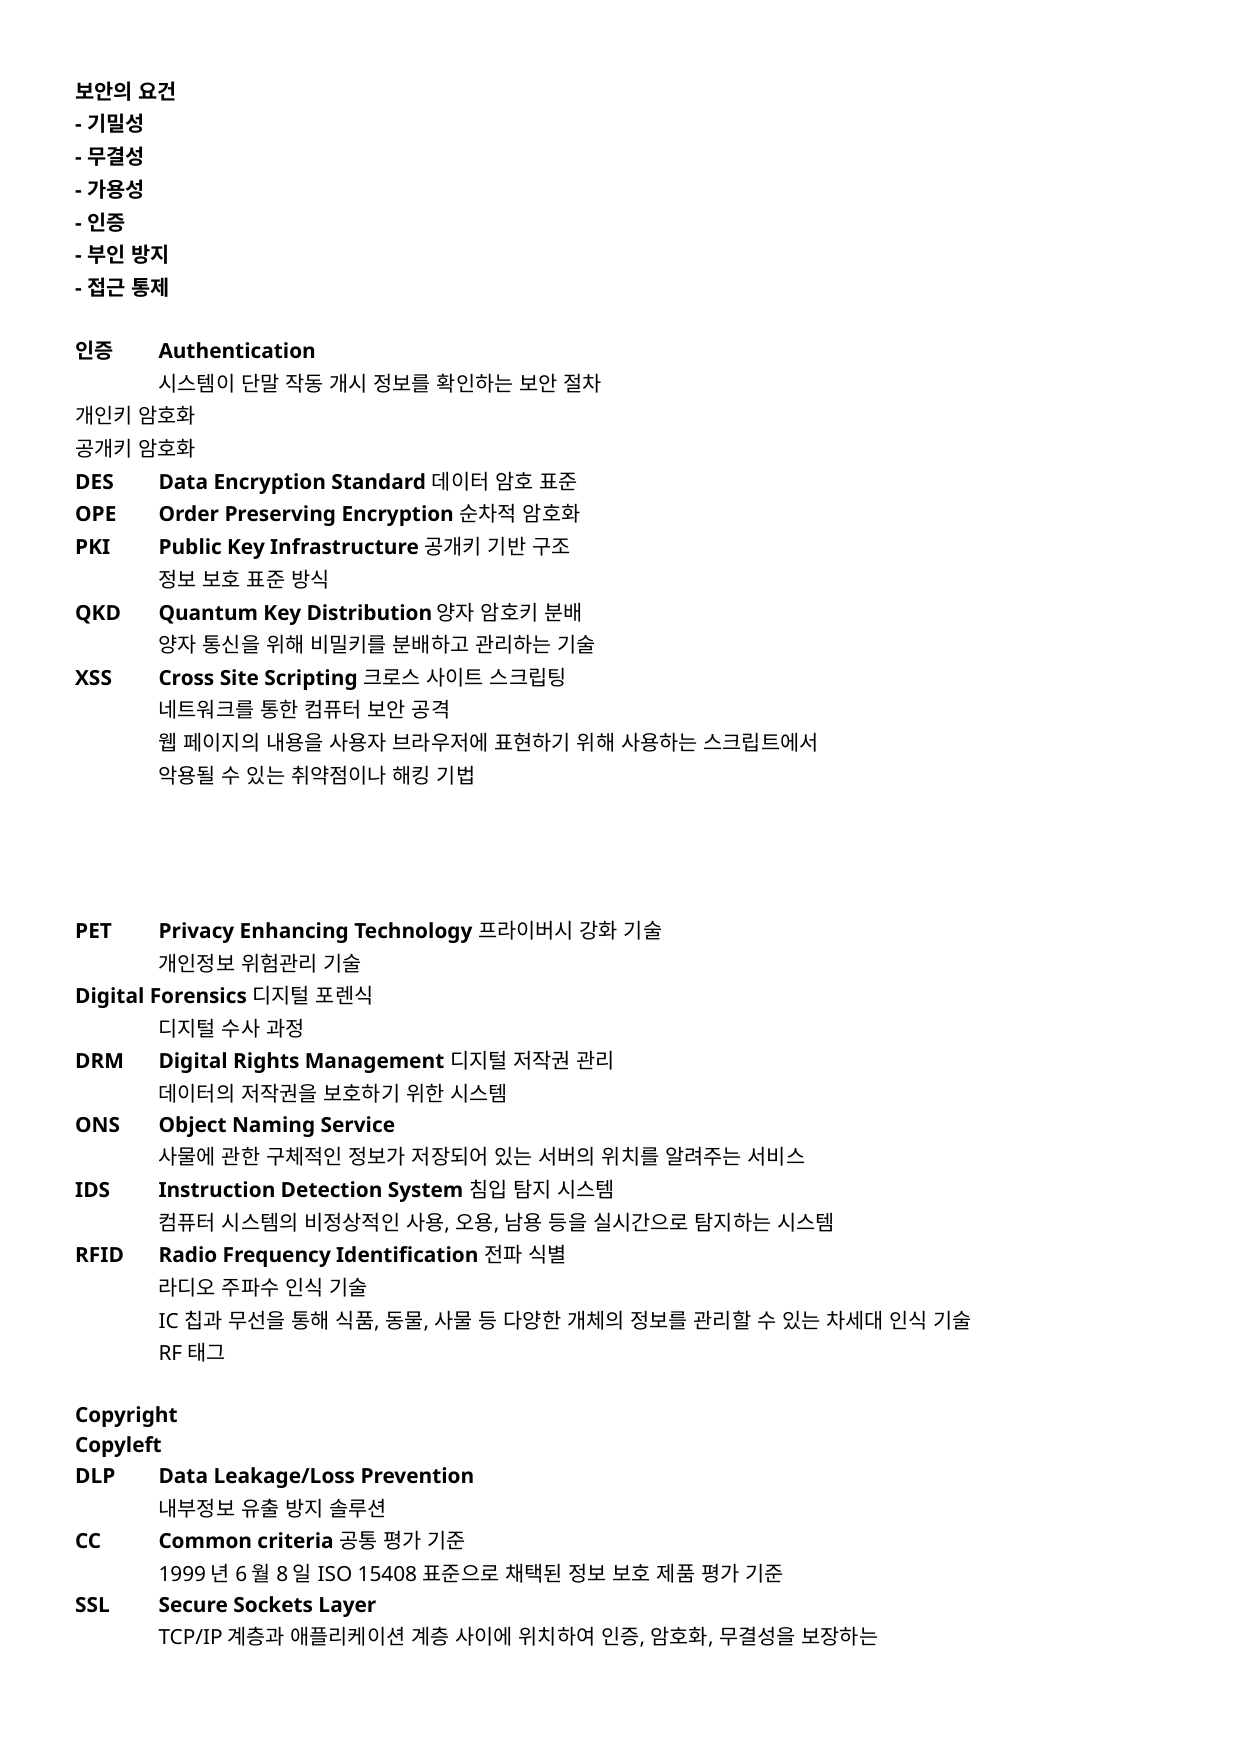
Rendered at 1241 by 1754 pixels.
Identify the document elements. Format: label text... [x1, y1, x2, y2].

text - 가용성 [75, 173, 1165, 203]
text DLP Data Leakage/Loss Prevention [75, 1461, 1165, 1490]
text - 무결성 [75, 140, 1165, 171]
text 개인정보 위험관리 기술 [75, 947, 1165, 977]
text - 인증 [75, 206, 1165, 236]
text 인증 Authentication [75, 334, 1165, 365]
text 사물에 관한 구체적인 정보가 저장되어 있는 서버의 위치를 알려주는 서비스 [75, 1141, 1165, 1171]
text TCP/IP계층과 애플리케이션 계층 사이에 위치하여 인증, 암호화, 무결성을 보장하는 [75, 1621, 1165, 1651]
text 정보 보호 표준 방식 [75, 563, 1165, 593]
text IDS Instruction Detection System 침입 탐지 시스템 [75, 1173, 1165, 1203]
text XSS Cross Site Scripting 크로스 사이트 스크립팅 [75, 661, 1165, 691]
text - 접근 통제 [75, 271, 1165, 301]
text 디지털 수사 과정 [75, 1012, 1165, 1042]
text DRM Digital Rights Management 디지털 저작권 관리 [75, 1045, 1165, 1075]
text - 부인 방지 [75, 238, 1165, 269]
text Digital Forensics 디지털 포렌식 [75, 979, 1165, 1010]
text Copyleft [75, 1431, 1165, 1459]
text SSL Secure Sockets Layer [75, 1590, 1165, 1618]
text 개인키 암호화 [75, 400, 1165, 430]
text Copyright [75, 1400, 1165, 1428]
text - 기밀성 [75, 108, 1165, 138]
text 컴퓨터 시스템의 비정상적인 사용, 오용, 남용 등을 실시간으로 탐지하는 시스템 [75, 1206, 1165, 1236]
text 데이터의 저작권을 보호하기 위한 시스템 [75, 1077, 1165, 1108]
text DES Data Encryption Standard 데이터 암호 표준 [75, 465, 1165, 495]
text 양자 통신을 위해 비밀키를 분배하고 관리하는 기술 [75, 628, 1165, 659]
text CC Common criteria 공통 평가 기준 [75, 1524, 1165, 1555]
text 시스템이 단말 작동 개시 정보를 확인하는 보안 절차 [75, 367, 1165, 397]
text QKD Quantum Key Distribution양자 암호키 분배 [75, 596, 1165, 626]
text RF 태그 [75, 1337, 1165, 1367]
text RFID Radio Frequency Identification 전파 식별 [75, 1239, 1165, 1269]
text 내부정보 유출 방지 솔루션 [75, 1492, 1165, 1522]
text 네트워크를 통한 컴퓨터 보안 공격 [75, 694, 1165, 724]
text 웹 페이지의 내용을 사용자 브라우저에 표현하기 위해 사용하는 스크립트에서 [75, 726, 1165, 757]
text PET Privacy Enhancing Technology 프라이버시 강화 기술 [75, 914, 1165, 944]
text IC 칩과 무선을 통해 식품, 동물, 사물 등 다양한 개체의 정보를 관리할 수 있는 차세대 인식 기술 [75, 1304, 1165, 1334]
text 보안의 요건 [75, 75, 1165, 105]
text OPE Order Preserving Encryption 순차적 암호화 [75, 498, 1165, 528]
text 공개키 암호화 [75, 432, 1165, 463]
text 라디오 주파수 인식 기술 [75, 1271, 1165, 1302]
text 악용될 수 있는 취약점이나 해킹 기법 [75, 759, 1165, 789]
text ONS Object Naming Service [75, 1110, 1165, 1138]
text 1999년 6월 8일 ISO 15408 표준으로 채택된 정보 보호 제품 평가 기준 [75, 1557, 1165, 1587]
text PKI Public Key Infrastructure 공개키 기반 구조 [75, 530, 1165, 561]
